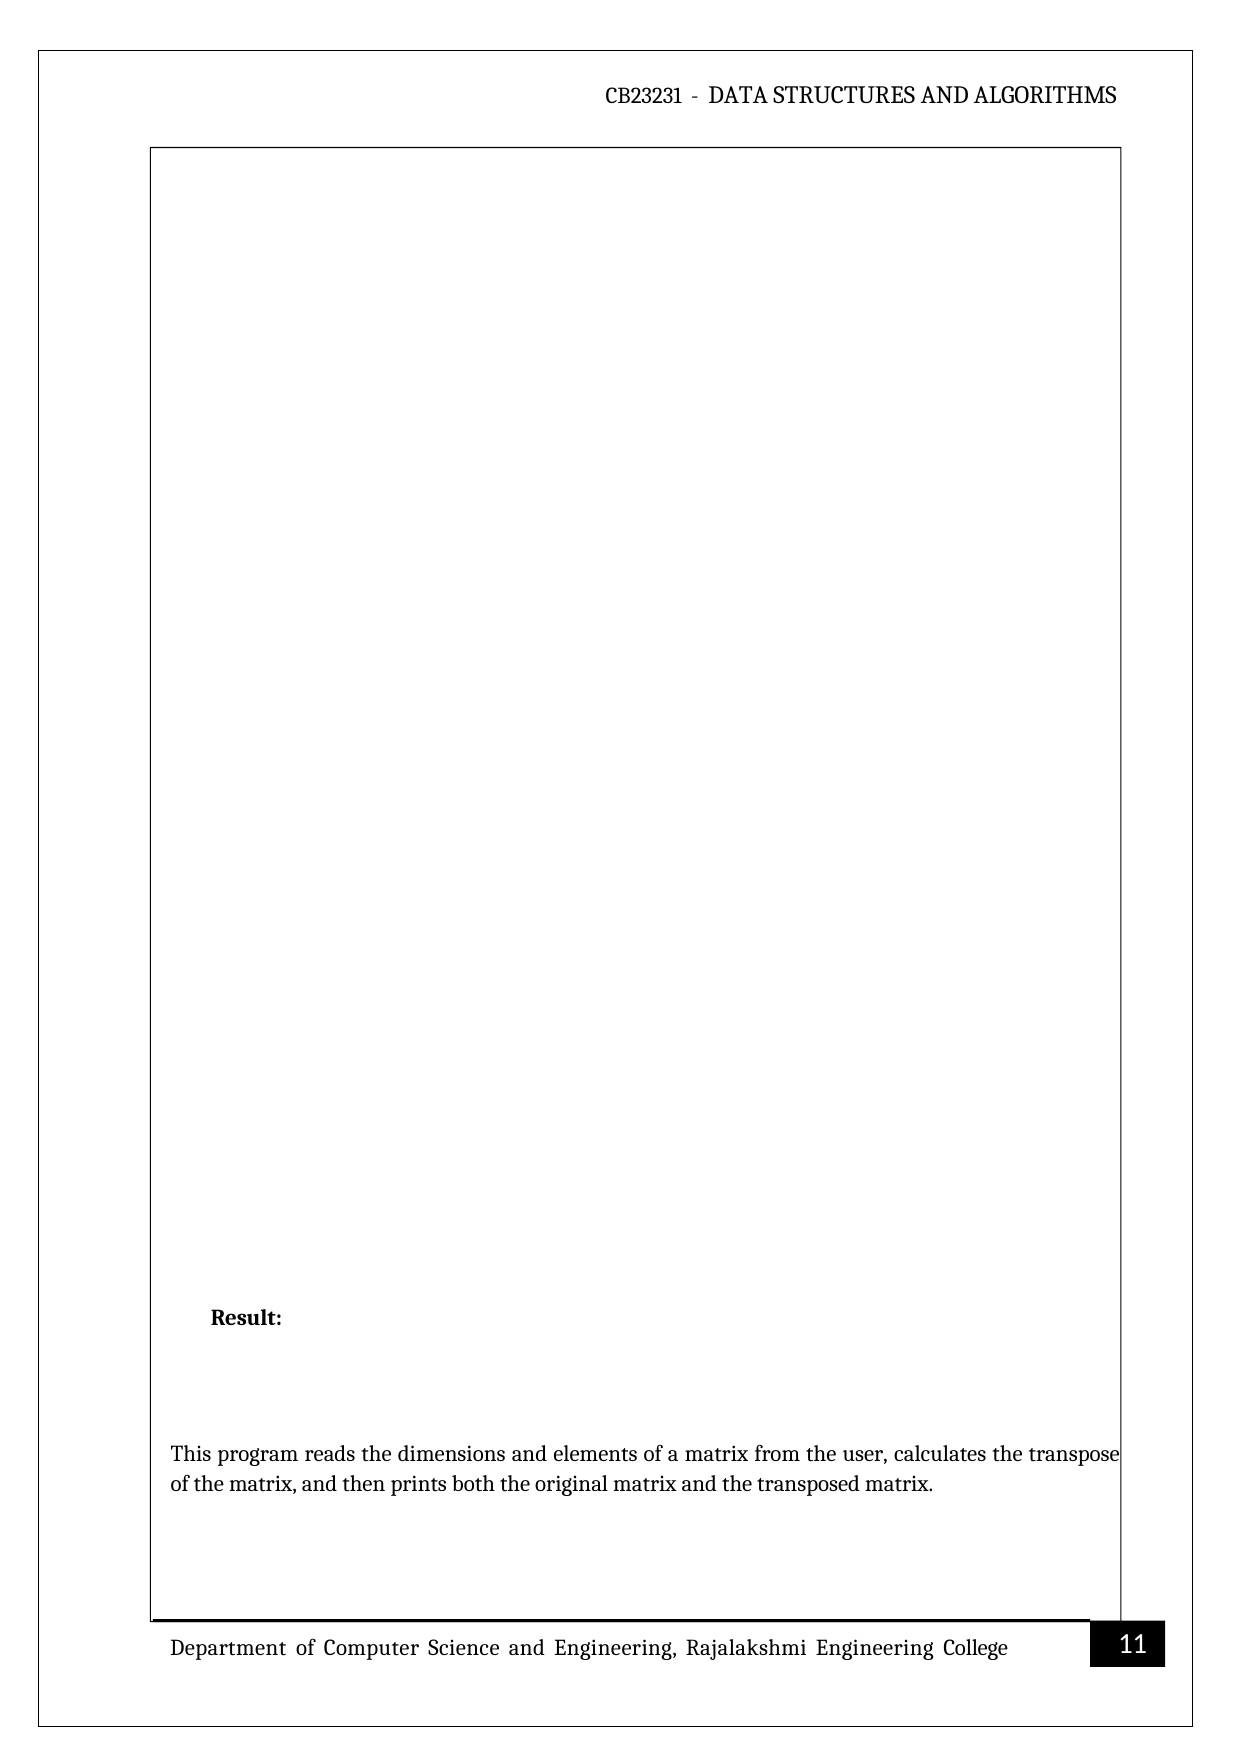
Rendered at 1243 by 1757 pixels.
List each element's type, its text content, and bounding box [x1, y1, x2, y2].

text This program reads the dimensions and elements of a matrix from the user, calculates the transpose of the matrix, and then prints both the original matrix and the transposed matrix. [170, 1440, 1122, 1497]
text Department of Computer Science and Engineering, Rajalakshmi Engineering College [170, 1634, 1122, 1661]
text Result: [211, 1305, 1122, 1331]
